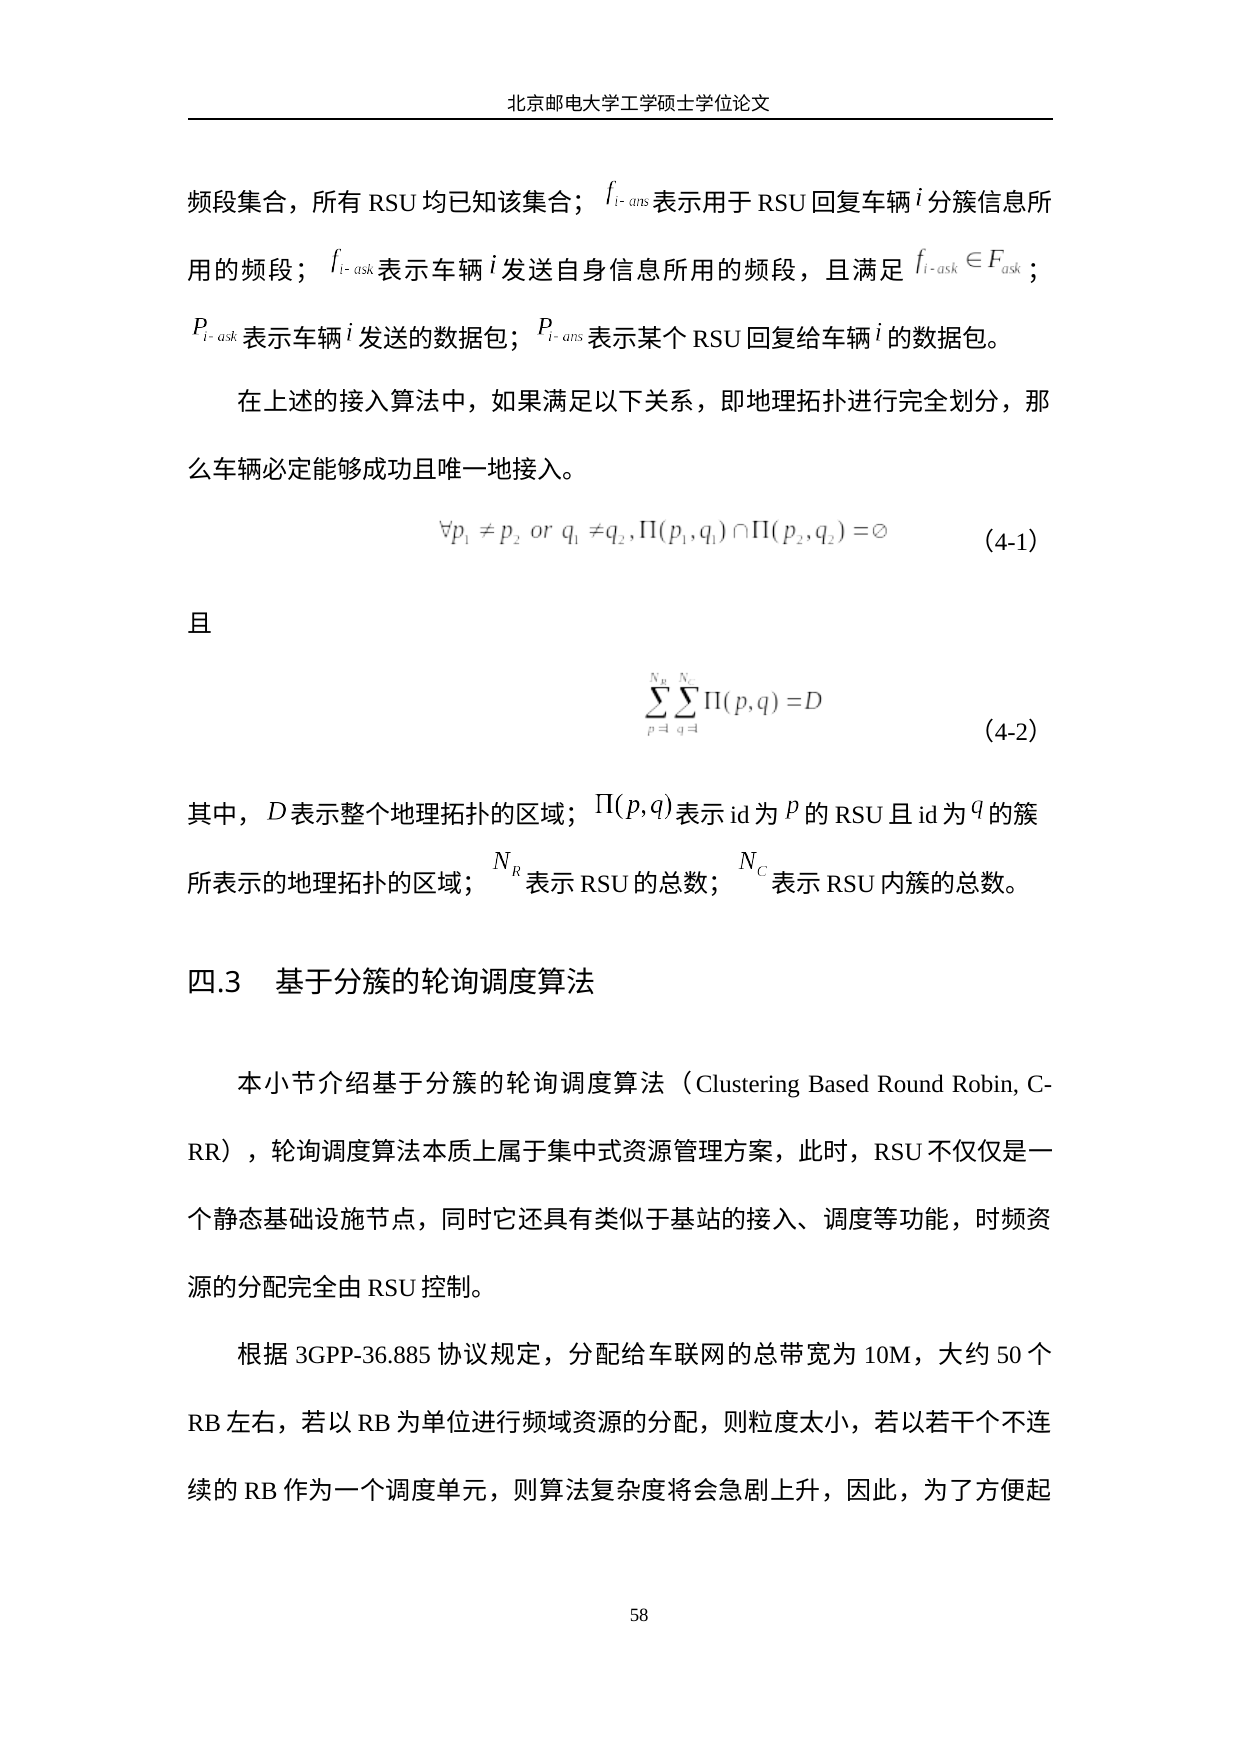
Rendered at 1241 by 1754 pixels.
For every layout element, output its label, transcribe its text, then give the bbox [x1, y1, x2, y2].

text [187, 162, 1053, 366]
text 本小节介绍基于分簇的轮询调度算法（Clustering Based Round Robin, C-RR），轮询调度算法本质上属于集中式资源管理方案，此时，RSU不仅仅是一个静态基础设施节点，同时它还具有类似于基站的接入、调度等功能，时频资源的分配完全由RSU控制。 [187, 1047, 1053, 1319]
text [187, 1319, 1053, 1523]
text （4-2） [187, 656, 1053, 758]
subtitle 基于分簇的轮询调度算法 [187, 946, 1053, 1013]
text 在上述的接入算法中，如果满足以下关系，即地理拓扑进行完全划分，那么车辆必定能够成功且唯一地接入。 [187, 366, 1053, 502]
text （4-1） [187, 502, 1053, 570]
text 其中，表示整个地理拓扑的区域；表示id为的RSU且id为的簇所表示的地理拓扑的区域；表示RSU的总数；表示RSU内簇的总数。 [187, 776, 1053, 912]
text 且 [187, 588, 1053, 656]
